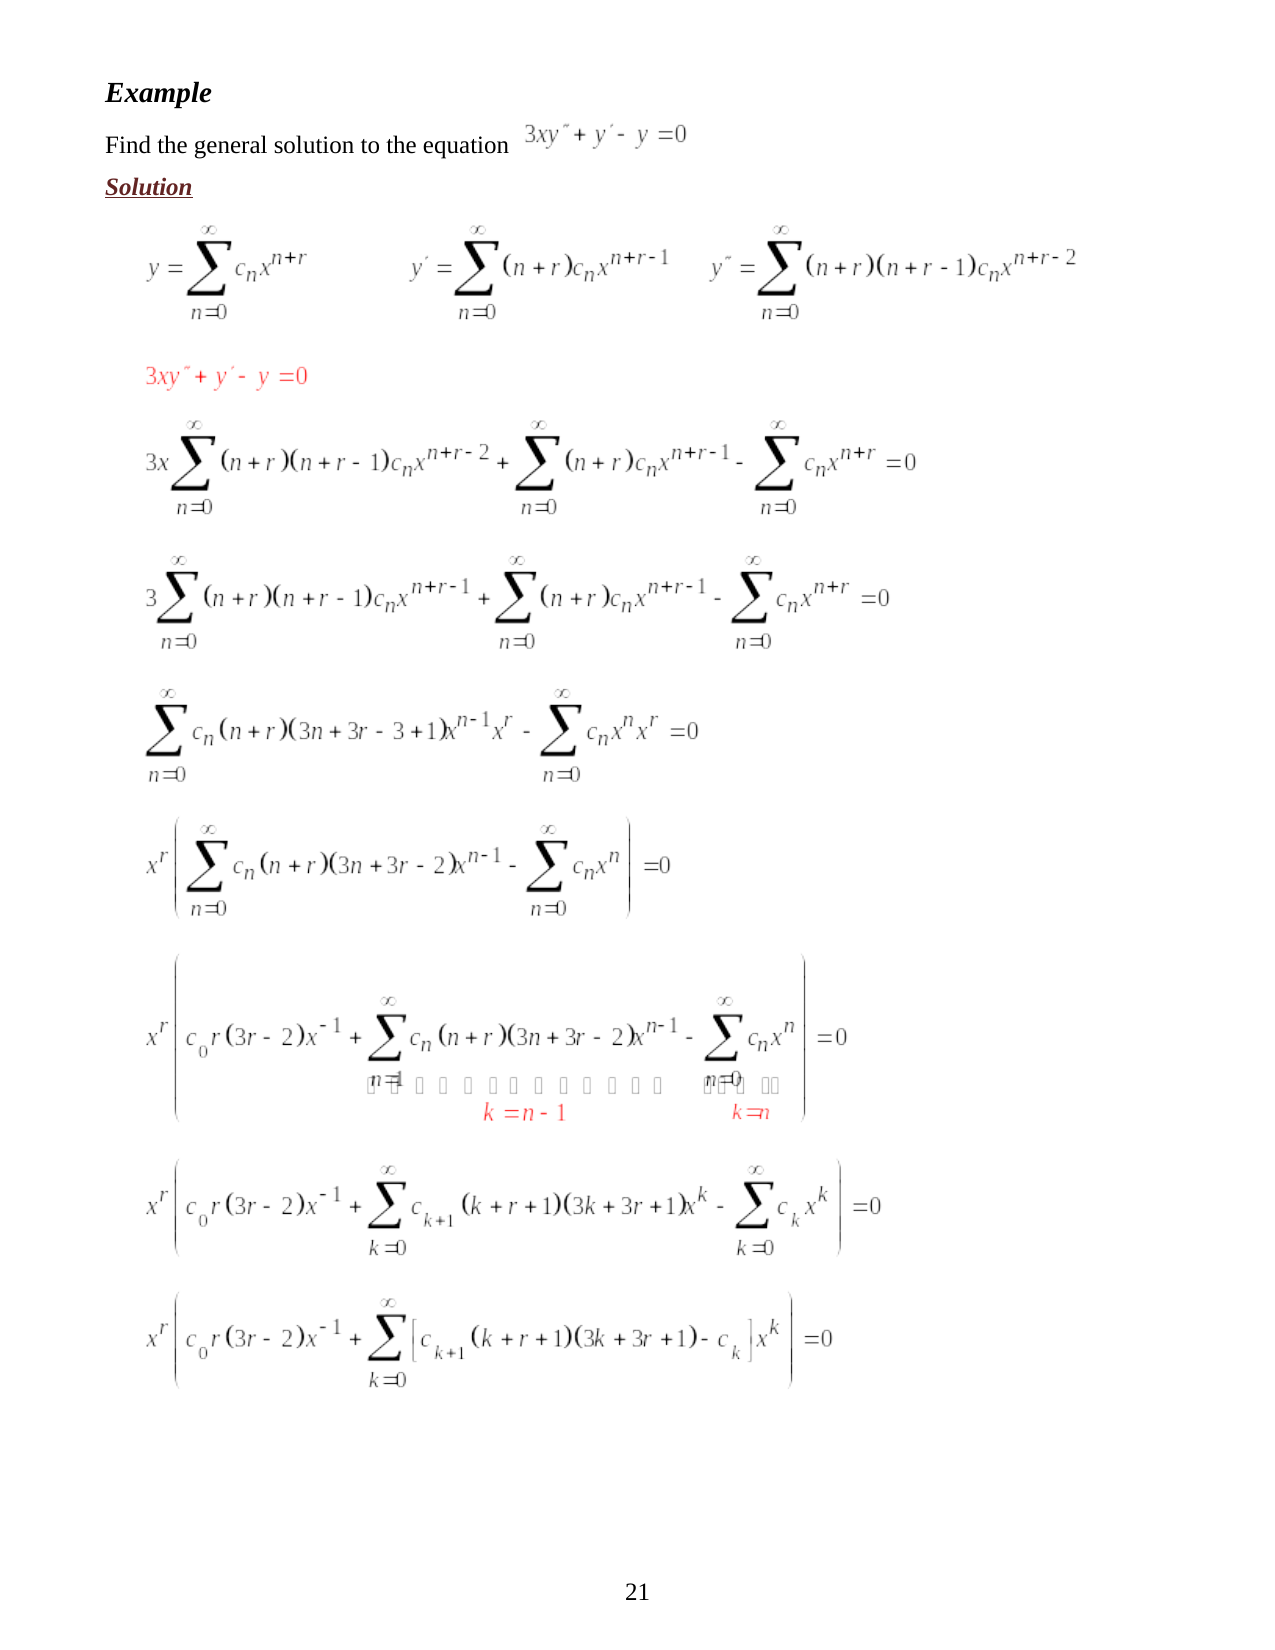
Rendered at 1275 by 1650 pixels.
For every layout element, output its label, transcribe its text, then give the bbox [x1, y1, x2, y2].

text Example [105, 75, 1170, 108]
text Solution [105, 172, 1170, 201]
text Find the general solution to the equation [105, 121, 1170, 159]
